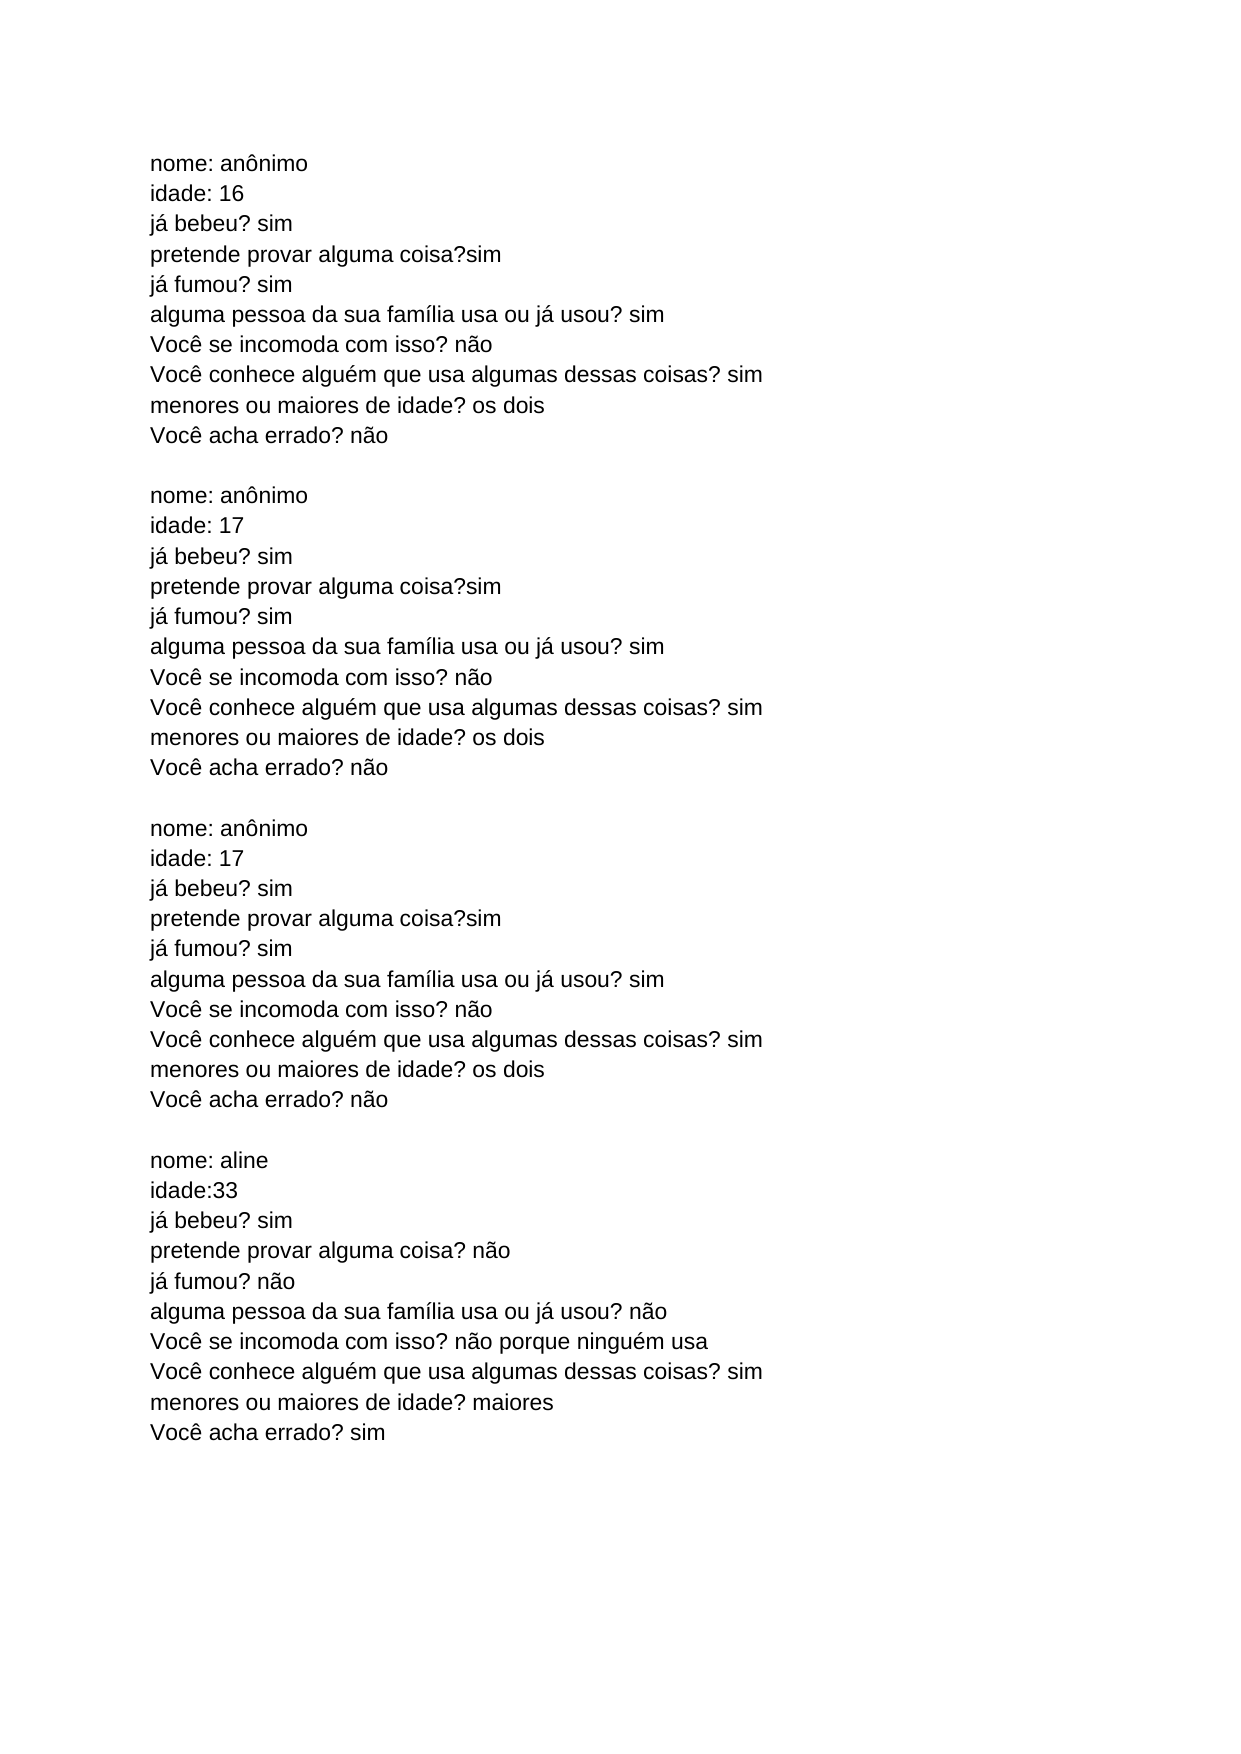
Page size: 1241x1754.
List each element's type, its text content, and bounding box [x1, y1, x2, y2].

text alguma pessoa da sua família usa ou já usou? não [150, 1298, 1090, 1324]
text já fumou? sim [150, 935, 1090, 962]
text Você se incomoda com isso? não porque ninguém usa [150, 1328, 1090, 1354]
text Você acha errado? sim [150, 1419, 1090, 1445]
text nome: anônimo [150, 814, 1090, 841]
text idade:33 [150, 1177, 1090, 1203]
text já fumou? sim [150, 271, 1090, 297]
text idade: 16 [150, 180, 1090, 207]
text menores ou maiores de idade? os dois [150, 724, 1090, 750]
text Você conhece alguém que usa algumas dessas coisas? sim [150, 1358, 1090, 1385]
text Você conhece alguém que usa algumas dessas coisas? sim [150, 1026, 1090, 1052]
text Você conhece alguém que usa algumas dessas coisas? sim [150, 361, 1090, 388]
text já bebeu? sim [150, 543, 1090, 569]
text Você se incomoda com isso? não [150, 663, 1090, 690]
text nome: anônimo [150, 150, 1090, 176]
text idade: 17 [150, 512, 1090, 539]
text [150, 301, 1090, 327]
text Você conhece alguém que usa algumas dessas coisas? sim [150, 694, 1090, 720]
text menores ou maiores de idade? os dois [150, 392, 1090, 418]
text Você se incomoda com isso? não [150, 331, 1090, 358]
text Você se incomoda com isso? não [150, 996, 1090, 1022]
text já fumou? não [150, 1268, 1090, 1294]
text idade: 17 [150, 845, 1090, 871]
text nome: anônimo [150, 482, 1090, 509]
text alguma pessoa da sua família usa ou já usou? sim [150, 633, 1090, 660]
text nome: aline [150, 1147, 1090, 1173]
text já bebeu? sim [150, 1207, 1090, 1234]
text Você acha errado? não [150, 1086, 1090, 1113]
text Você acha errado? não [150, 422, 1090, 448]
text pretende provar alguma coisa?sim [150, 573, 1090, 599]
text já fumou? sim [150, 603, 1090, 629]
text pretende provar alguma coisa?sim [150, 905, 1090, 932]
text pretende provar alguma coisa?sim [150, 241, 1090, 267]
text pretende provar alguma coisa? não [150, 1237, 1090, 1264]
text já bebeu? sim [150, 875, 1090, 901]
text Você acha errado? não [150, 754, 1090, 781]
text já bebeu? sim [150, 210, 1090, 237]
text alguma pessoa da sua família usa ou já usou? sim [150, 966, 1090, 992]
text menores ou maiores de idade? os dois [150, 1056, 1090, 1083]
text menores ou maiores de idade? maiores [150, 1388, 1090, 1415]
